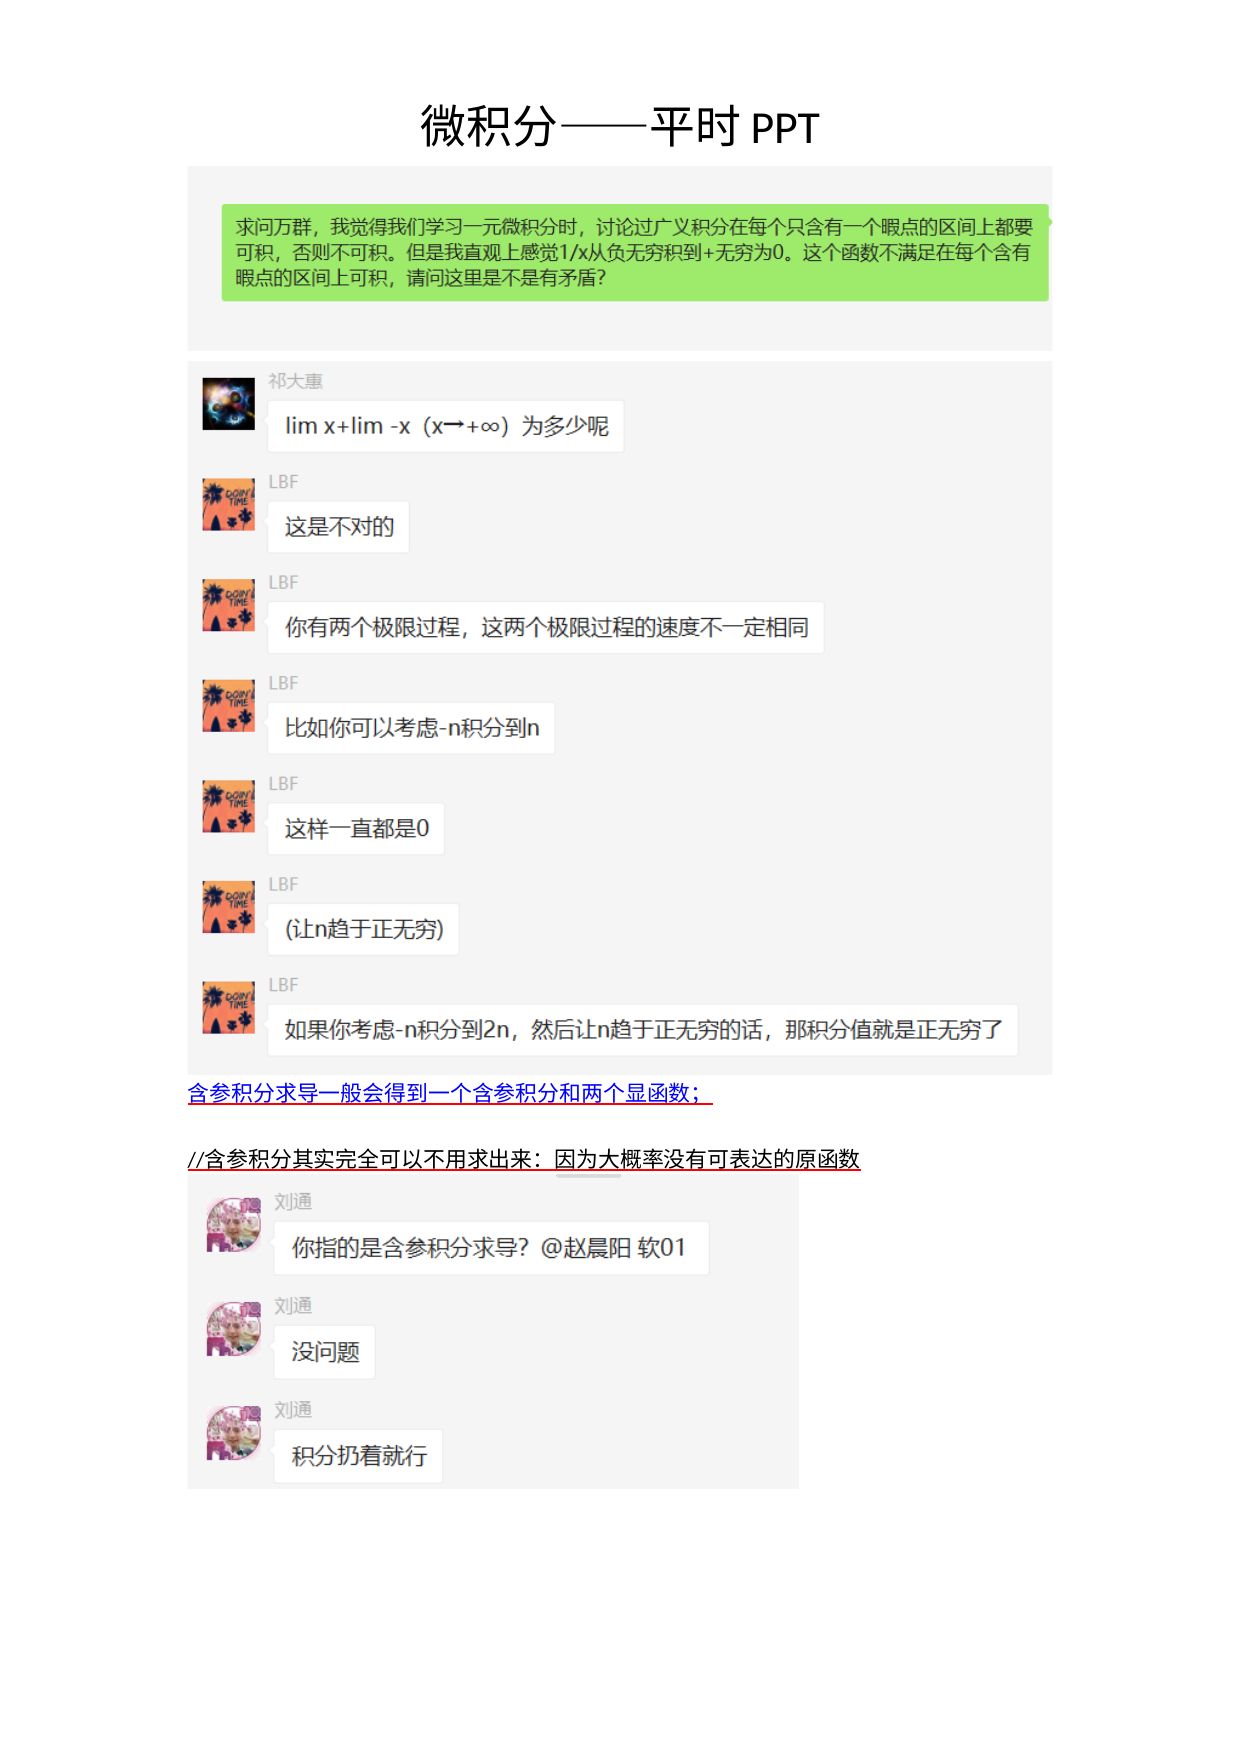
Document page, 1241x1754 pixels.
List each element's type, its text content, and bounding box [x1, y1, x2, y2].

list 含参积分求导一般会得到一个含参积分和两个显函数； [187, 1077, 1053, 1109]
picture [187, 361, 1053, 1075]
list //含参积分其实完全可以不用求出来：因为大概率没有可表达的原函数 [187, 1142, 1053, 1174]
picture [187, 1174, 799, 1489]
picture [187, 166, 1053, 351]
